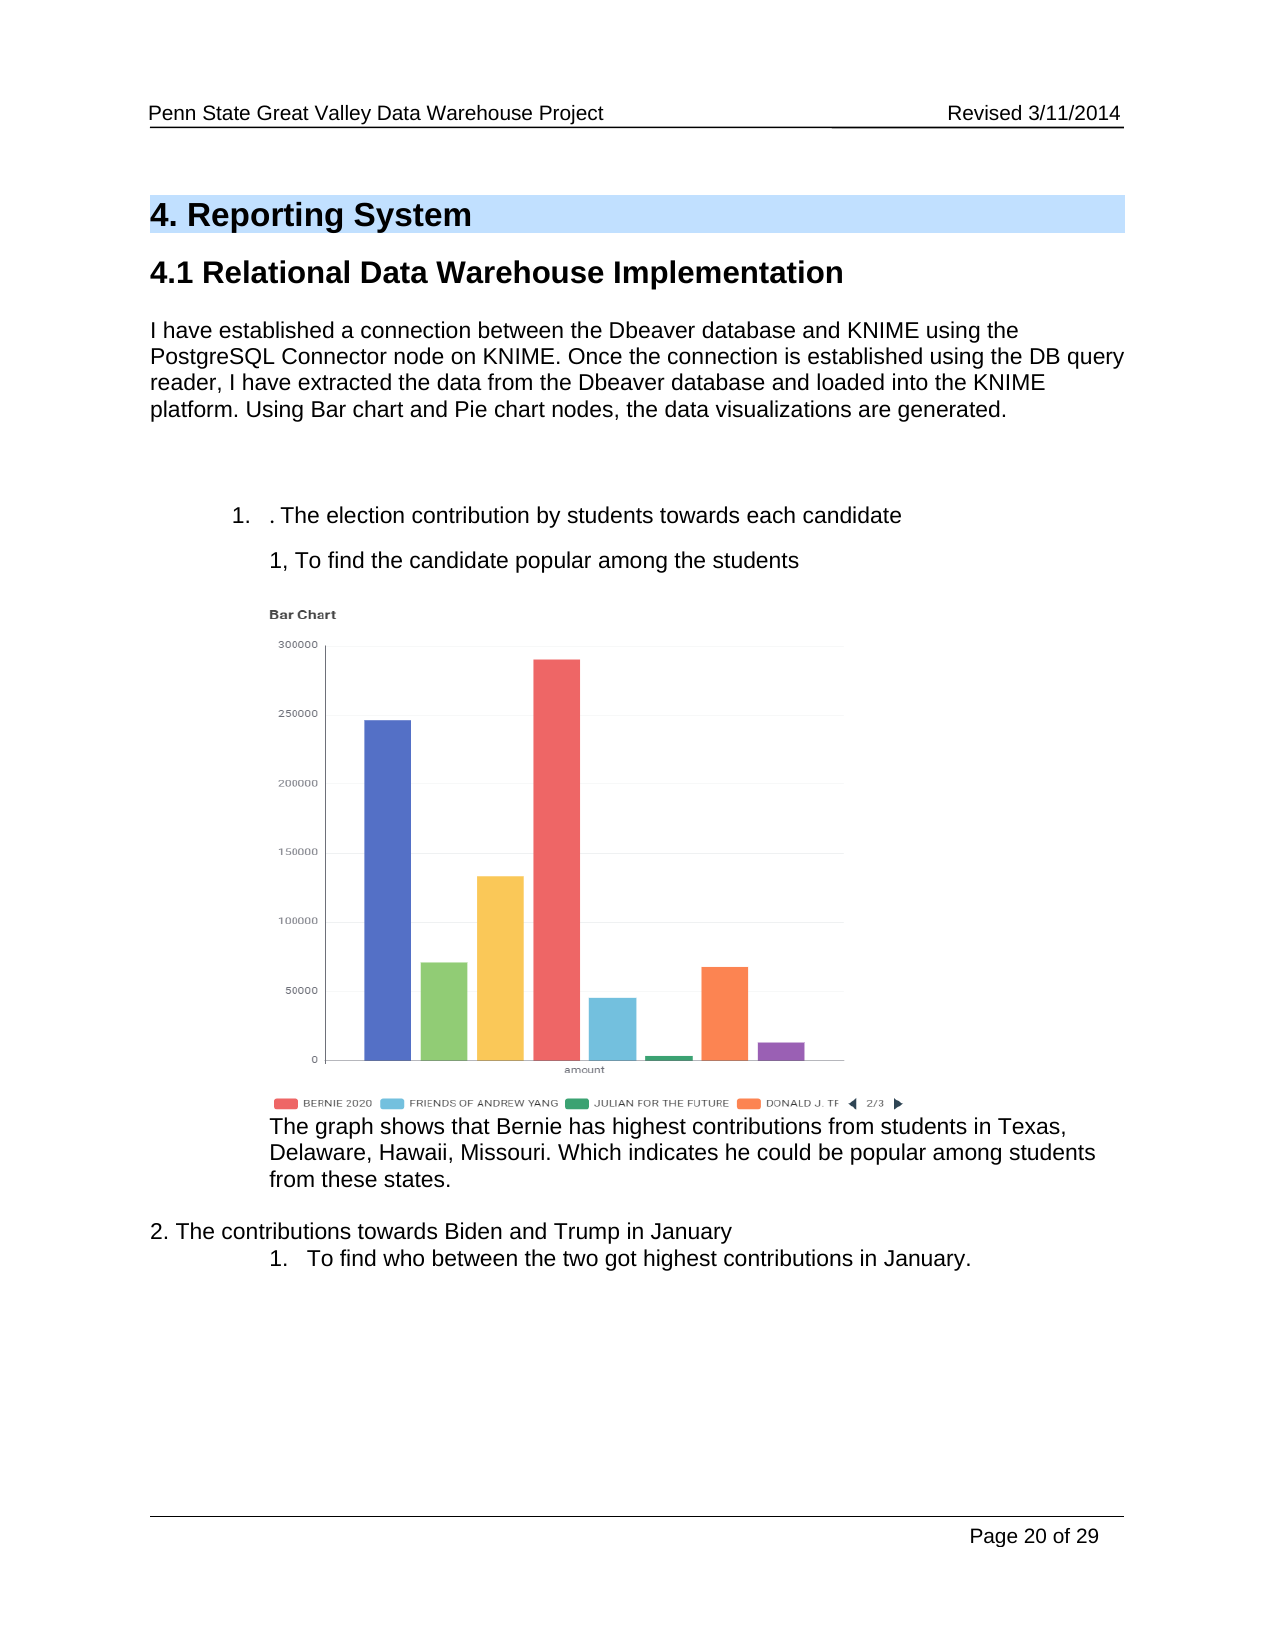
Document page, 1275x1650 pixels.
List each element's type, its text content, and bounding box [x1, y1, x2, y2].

text 1, To find the candidate popular among the students [269, 547, 1125, 574]
text 4. Reporting System [150, 195, 1125, 233]
text I have established a connection between the Dbeaver database and KNIME using the PostgreSQL Connector node on KNIME. Once the connection is established using the DB query reader, I have extracted the data from the Dbeaver database and loaded into the KNIME platform. Using Bar chart and Pie chart nodes, the data visualizations are generated. [150, 317, 1125, 475]
subtitle 4.1 Relational Data Warehouse Implementation [150, 254, 1125, 290]
list To find who between the two got highest contributions in January. [269, 1244, 1125, 1271]
text 2. The contributions towards Biden and Trump in January [150, 1218, 1125, 1244]
list . The election contribution by students towards each candidate [232, 501, 1125, 529]
picture [269, 600, 907, 1113]
text The graph shows that Bernie has highest contributions from students in Texas, Delaware, Hawaii, Missouri. Which indicates he could be popular among students from these states. [269, 1113, 1125, 1192]
